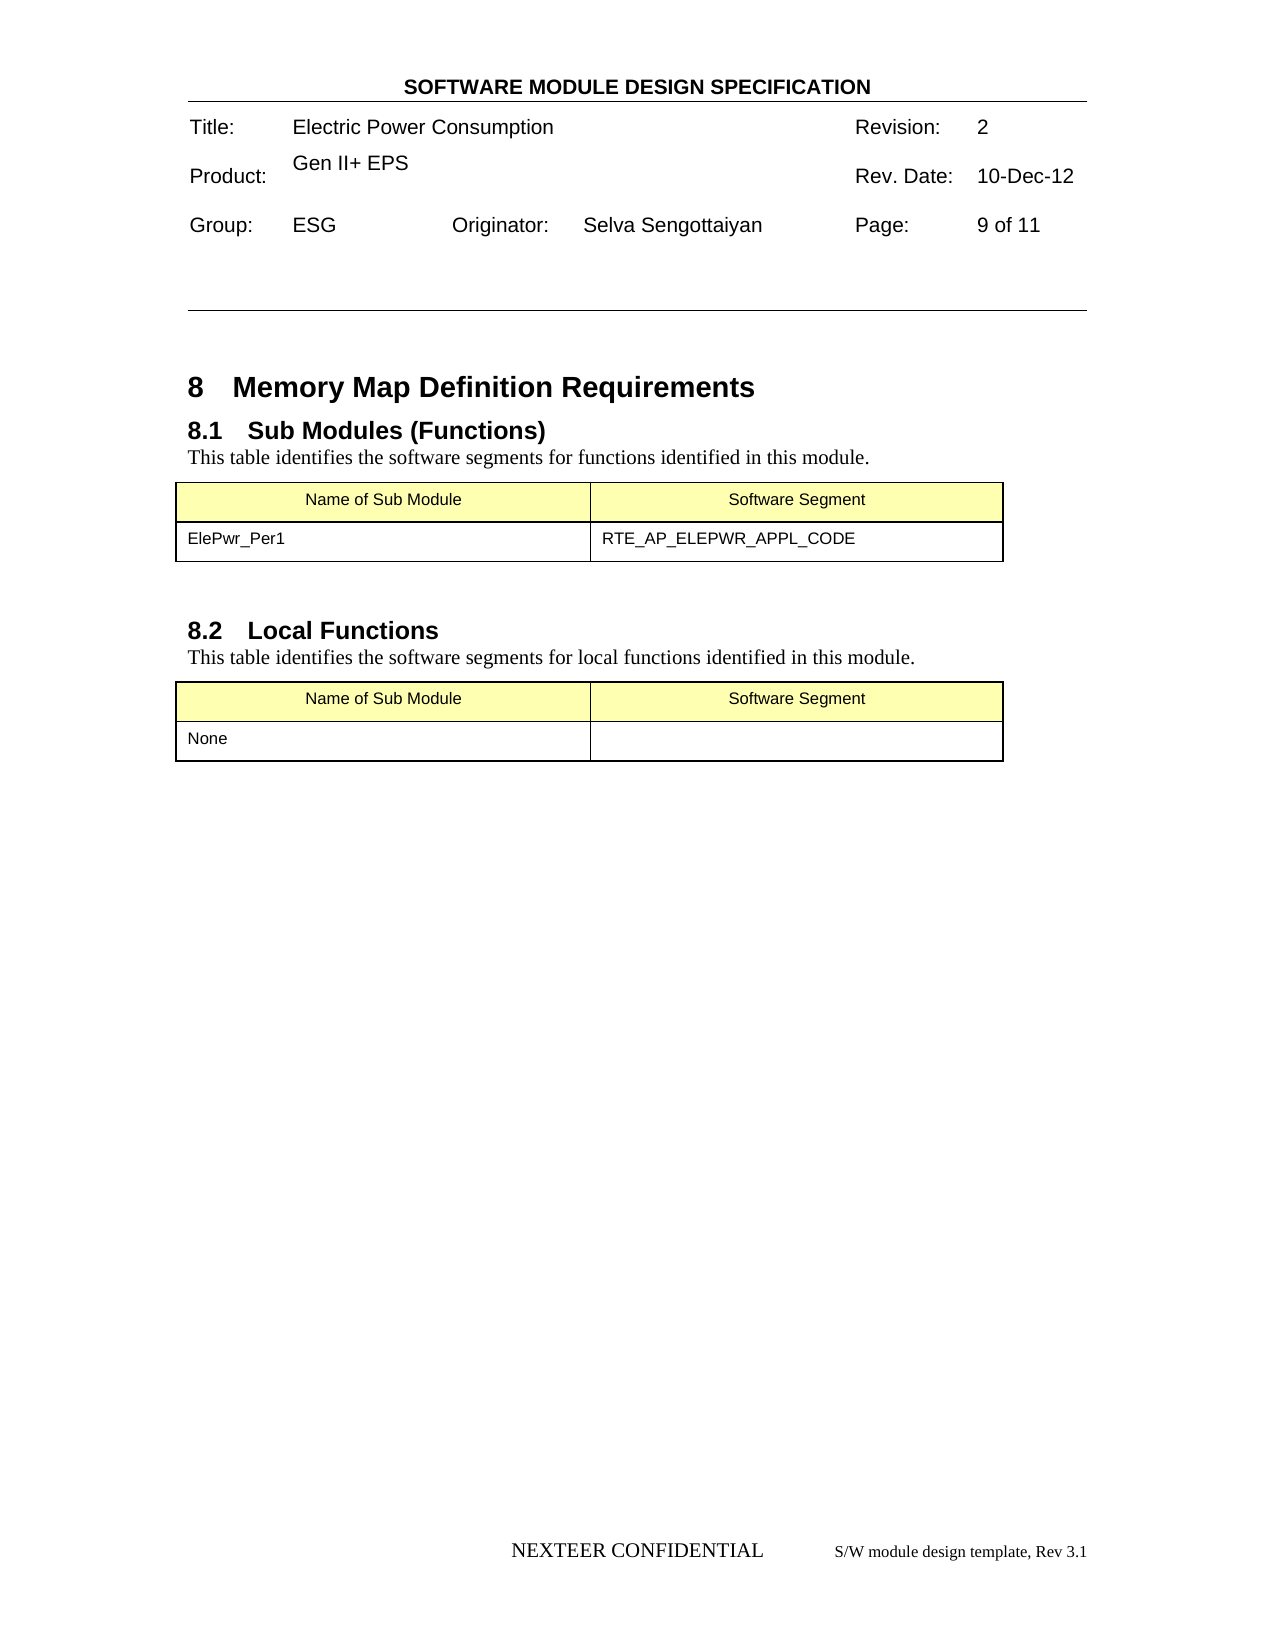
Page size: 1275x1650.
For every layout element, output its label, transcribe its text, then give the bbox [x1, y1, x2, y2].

subtitle Local Functions [187, 616, 1087, 644]
table_cell None [177, 722, 590, 760]
text This table identifies the software segments for functions identified in this module. [187, 445, 1087, 469]
subtitle Memory Map Definition Requirements [187, 370, 1087, 404]
text This table identifies the software segments for local functions identified in this module. [187, 644, 1087, 669]
table_header Name of Sub Module [177, 683, 590, 721]
table_header Name of Sub Module [177, 483, 590, 521]
table_header Software Segment [591, 683, 1002, 721]
table_cell [591, 722, 1002, 760]
table_cell _Per1 [177, 523, 590, 561]
table_cell RTE_AP_ELEPWR_APPL_CODE [591, 523, 1002, 561]
table_header Software Segment [591, 483, 1002, 521]
subtitle Sub Modules (Functions) [187, 416, 1087, 445]
